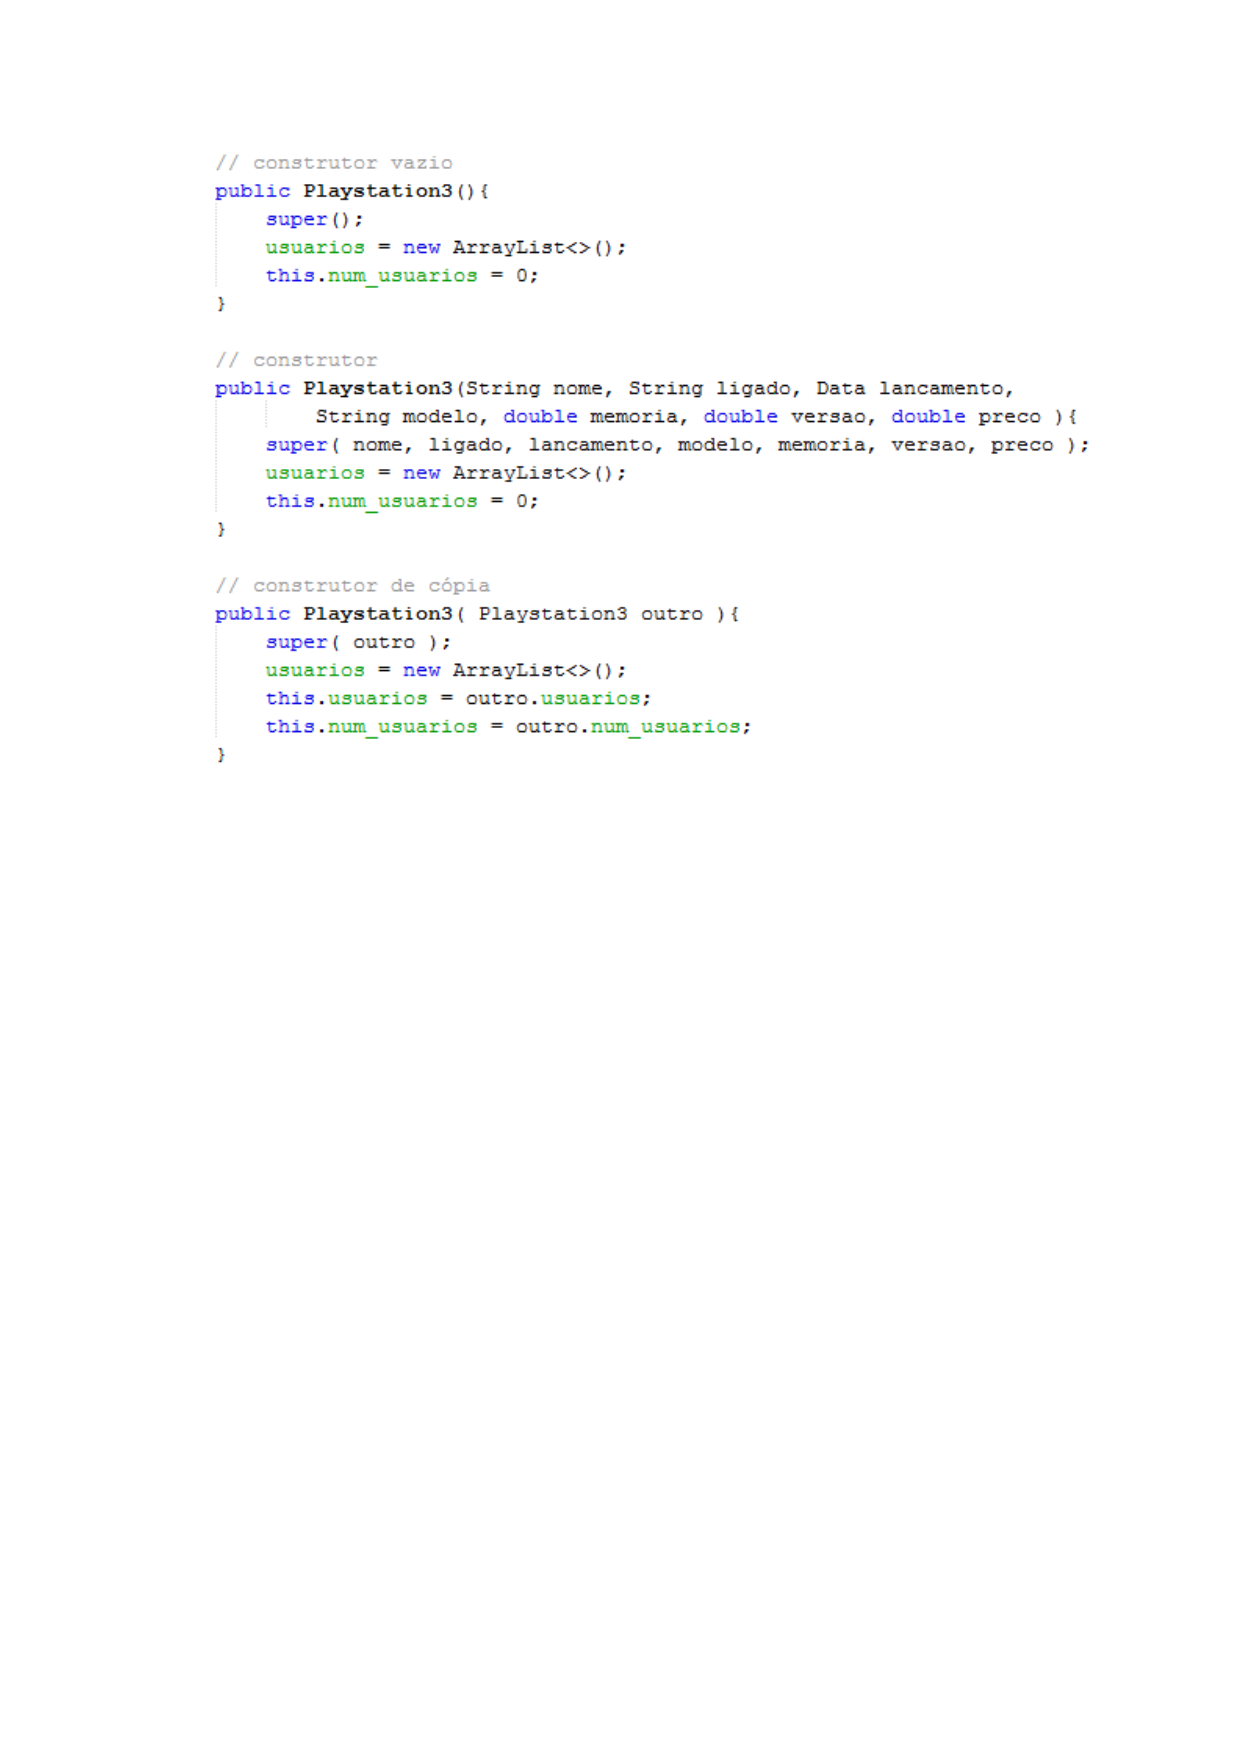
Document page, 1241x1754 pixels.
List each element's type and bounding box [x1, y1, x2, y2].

picture [214, 147, 1098, 764]
